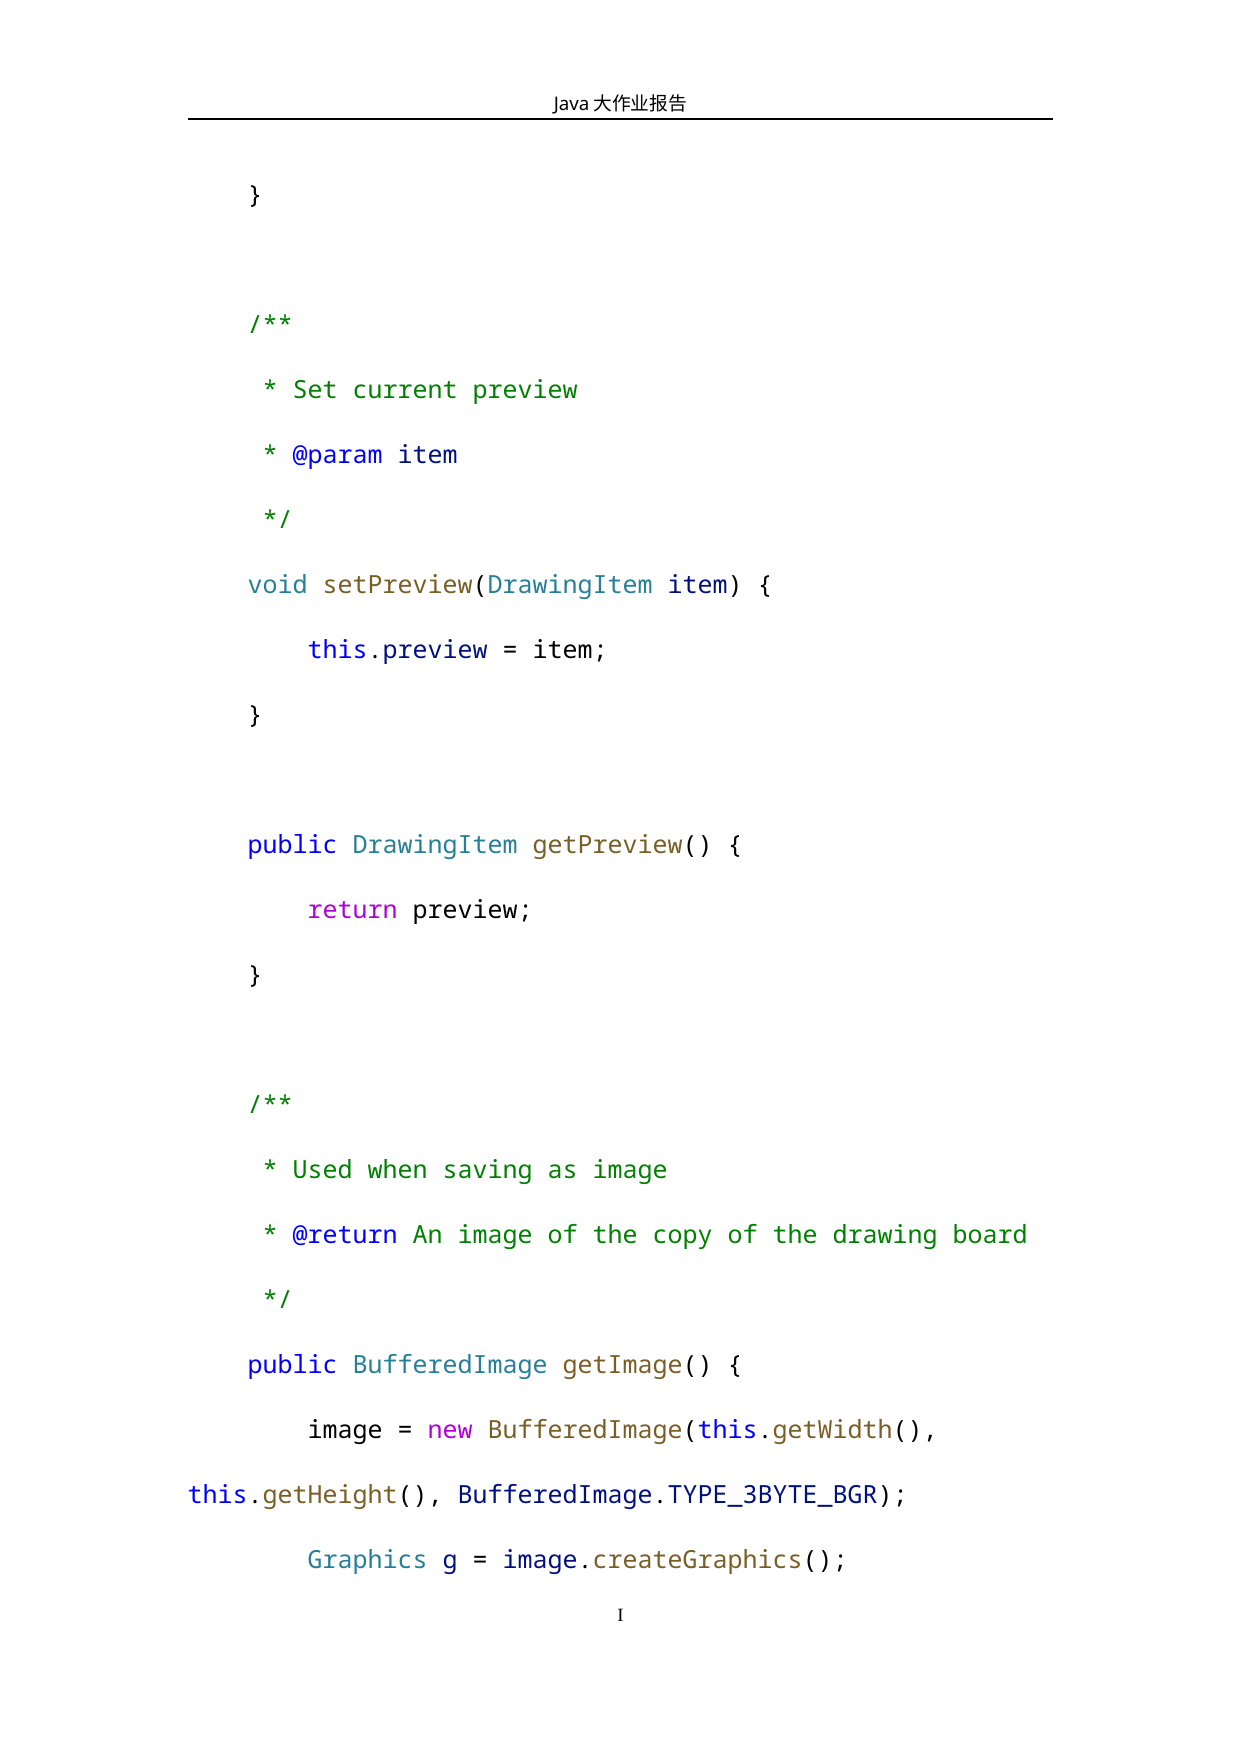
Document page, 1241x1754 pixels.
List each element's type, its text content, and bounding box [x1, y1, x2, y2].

text */ [187, 1267, 1053, 1332]
text this.preview = item; [187, 617, 1053, 682]
text void setPreview(DrawingItem item) { [187, 552, 1053, 617]
text */ [187, 487, 1053, 552]
text image = new BufferedImage(this.getWidth(), this.getHeight(), BufferedImage.TYPE_3BYTE_BGR); [187, 1397, 1053, 1527]
text * @param item [187, 422, 1053, 487]
text } [187, 682, 1053, 747]
text } [187, 162, 1053, 227]
text * Used when saving as image [187, 1137, 1053, 1202]
text /** [187, 1072, 1053, 1137]
text Graphics g = image.createGraphics(); [187, 1527, 1053, 1592]
text public BufferedImage getImage() { [187, 1332, 1053, 1397]
text } [187, 942, 1053, 1007]
text * @return An image of the copy of the drawing board [187, 1202, 1053, 1267]
text /** [187, 292, 1053, 357]
text return preview; [187, 877, 1053, 942]
text public DrawingItem getPreview() { [187, 812, 1053, 877]
text * Set current preview [187, 357, 1053, 422]
